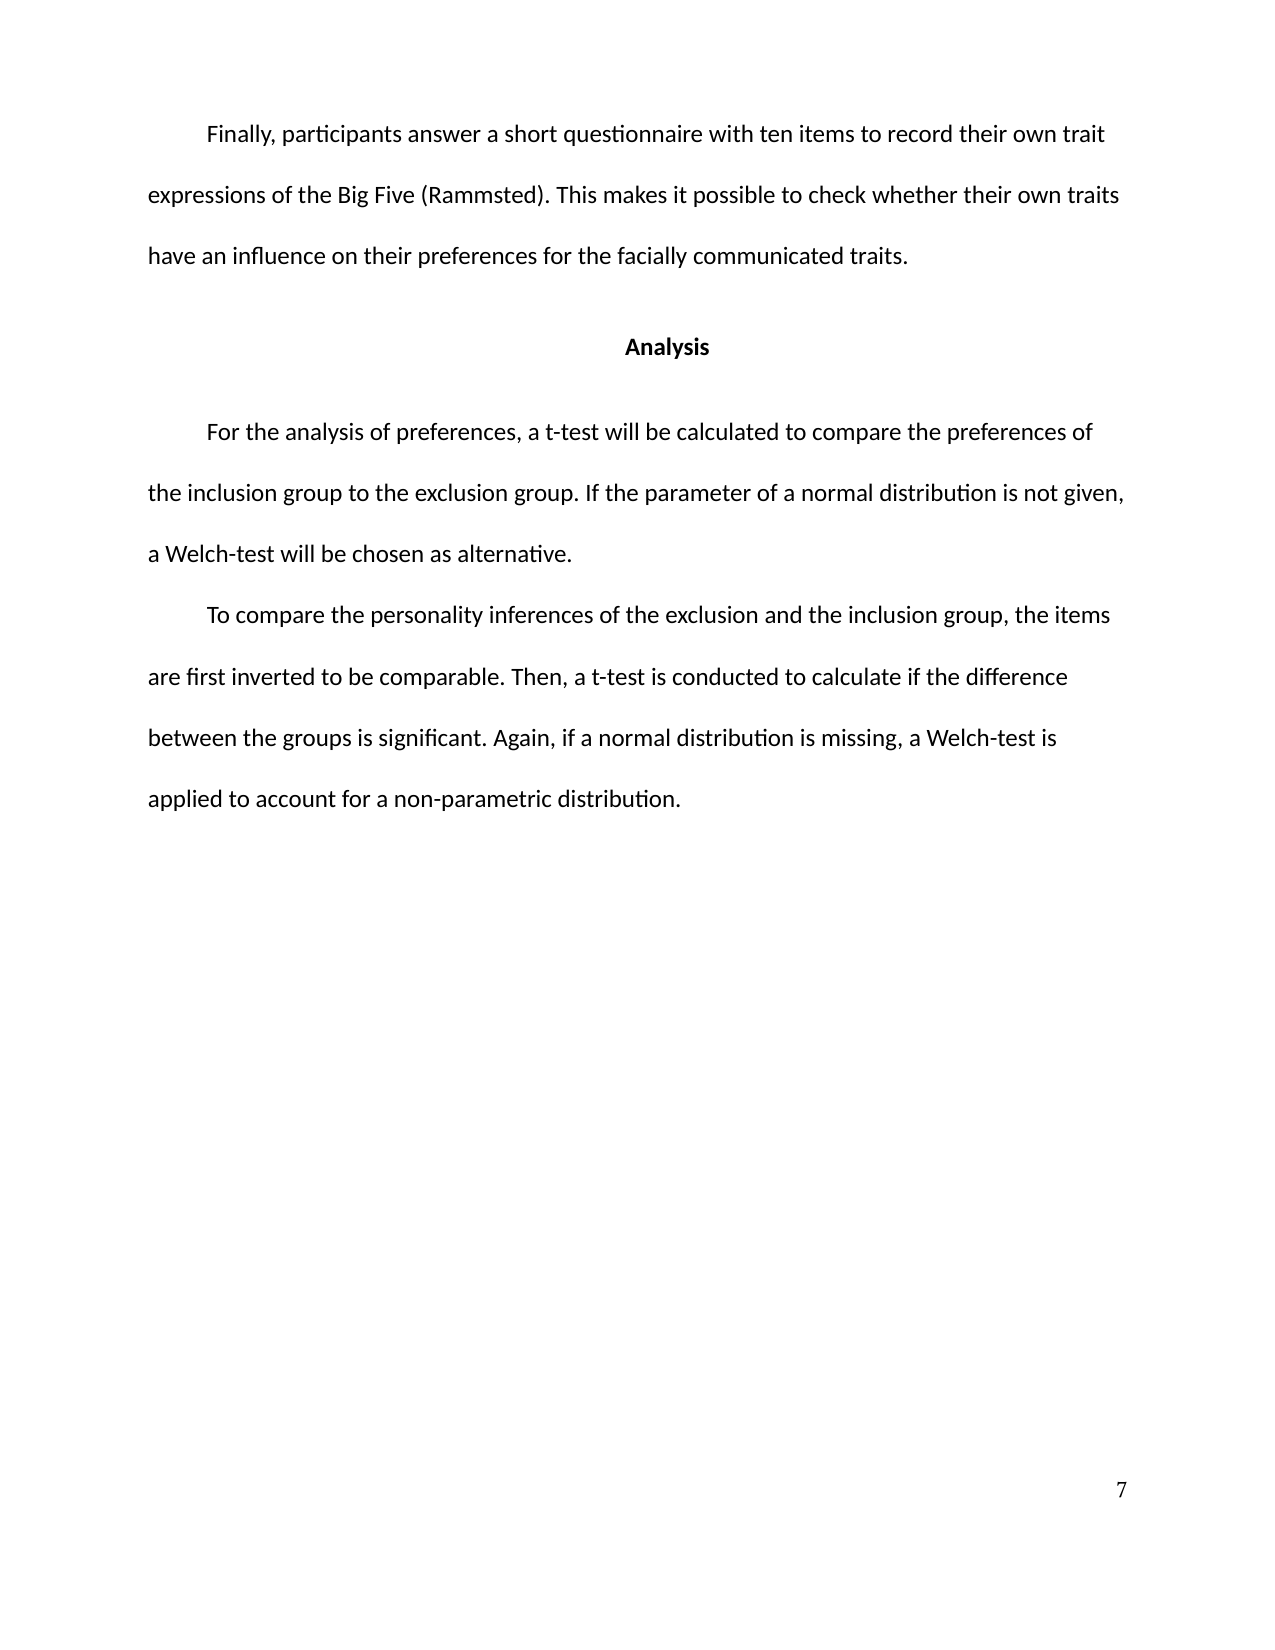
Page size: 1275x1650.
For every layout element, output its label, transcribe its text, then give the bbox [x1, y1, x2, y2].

subtitle Analysis [148, 331, 1127, 361]
text To compare the personality inferences of the exclusion and the inclusion group, the items are first inverted to be comparable. Then, a t-test is conducted to calculate if the difference between the groups is significant. Again, if a normal distribution is missing, a Welch-test is applied to account for a non-parametric distribution. [148, 600, 1127, 813]
text For the analysis of preferences, a t-test will be calculated to compare the preferences of the inclusion group to the exclusion group. If the parameter of a normal distribution is not given, a Welch-test will be chosen as alternative. [148, 417, 1127, 569]
text Finally, participants answer a short questionnaire with ten items to record their own trait expressions of the Big Five (Rammsted). This makes it possible to check whether their own traits have an influence on their preferences for the facially communicated traits. [148, 118, 1127, 271]
